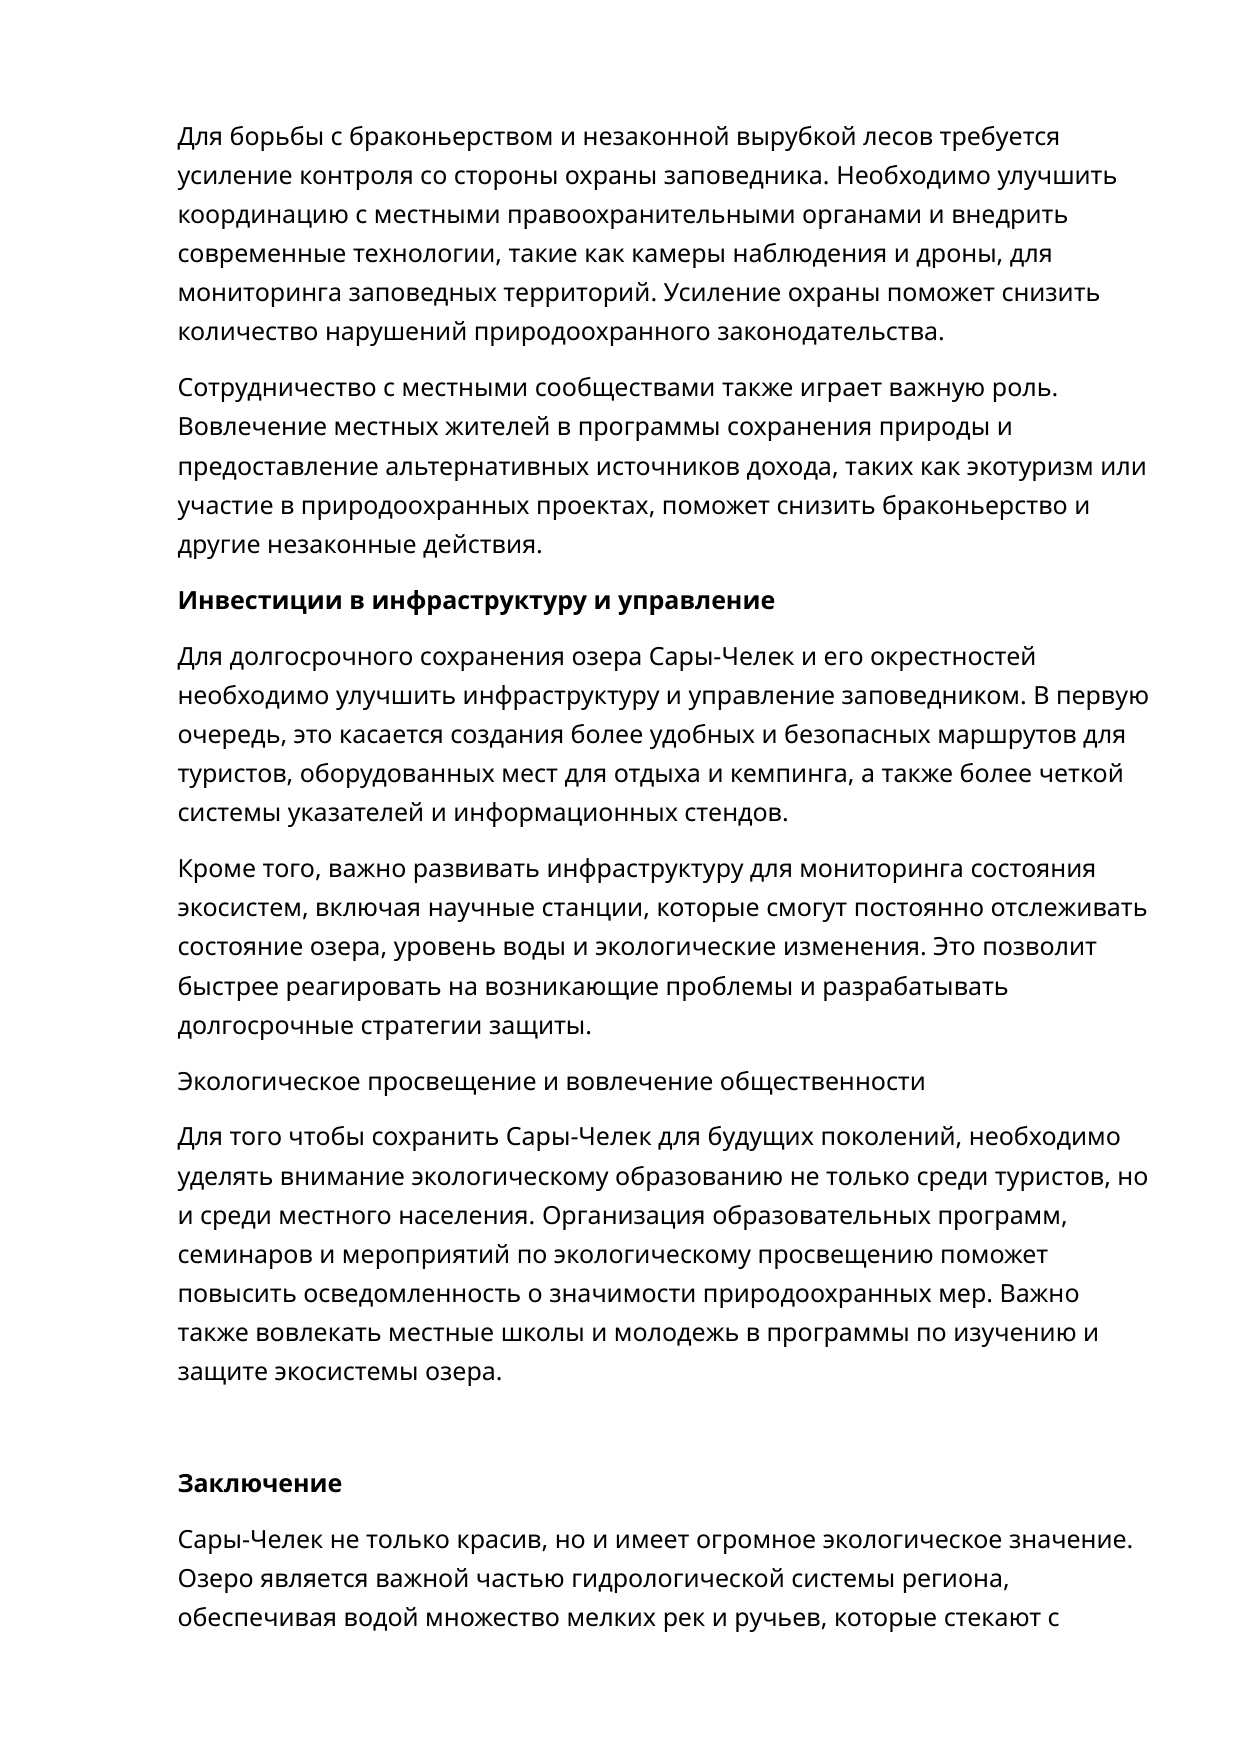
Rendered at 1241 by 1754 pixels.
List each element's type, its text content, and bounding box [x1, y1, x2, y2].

text Кроме того, важно развивать инфраструктуру для мониторинга состояния экосистем, включая научные станции, которые смогут постоянно отслеживать состояние озера, уровень воды и экологические изменения. Это позволит быстрее реагировать на возникающие проблемы и разрабатывать долгосрочные стратегии защиты. [177, 851, 1152, 1041]
text Для того чтобы сохранить Сары-Челек для будущих поколений, необходимо уделять внимание экологическому образованию не только среди туристов, но и среди местного населения. Организация образовательных программ, семинаров и мероприятий по экологическому просвещению поможет повысить осведомленность о значимости природоохранных мер. Важно также вовлекать местные школы и молодежь в программы по изучению и защите экосистемы озера. [177, 1119, 1152, 1388]
text Для долгосрочного сохранения озера Сары-Челек и его окрестностей необходимо улучшить инфраструктуру и управление заповедником. В первую очередь, это касается создания более удобных и безопасных маршрутов для туристов, оборудованных мест для отдыха и кемпинга, а также более четкой системы указателей и информационных стендов. [177, 638, 1152, 829]
text Инвестиции в инфраструктуру и управление [177, 582, 1152, 616]
text Экологическое просвещение и вовлечение общественности [177, 1063, 1152, 1097]
text Сотрудничество с местными сообществами также играет важную роль. Вовлечение местных жителей в программы сохранения природы и предоставление альтернативных источников дохода, таких как экотуризм или участие в природоохранных проектах, поможет снизить браконьерство и другие незаконные действия. [177, 370, 1152, 561]
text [177, 1521, 1152, 1634]
text Заключение [177, 1466, 1152, 1500]
text Для борьбы с браконьерством и незаконной вырубкой лесов требуется усиление контроля со стороны охраны заповедника. Необходимо улучшить координацию с местными правоохранительными органами и внедрить современные технологии, такие как камеры наблюдения и дроны, для мониторинга заповедных территорий. Усиление охраны поможет снизить количество нарушений природоохранного законодательства. [177, 118, 1152, 348]
